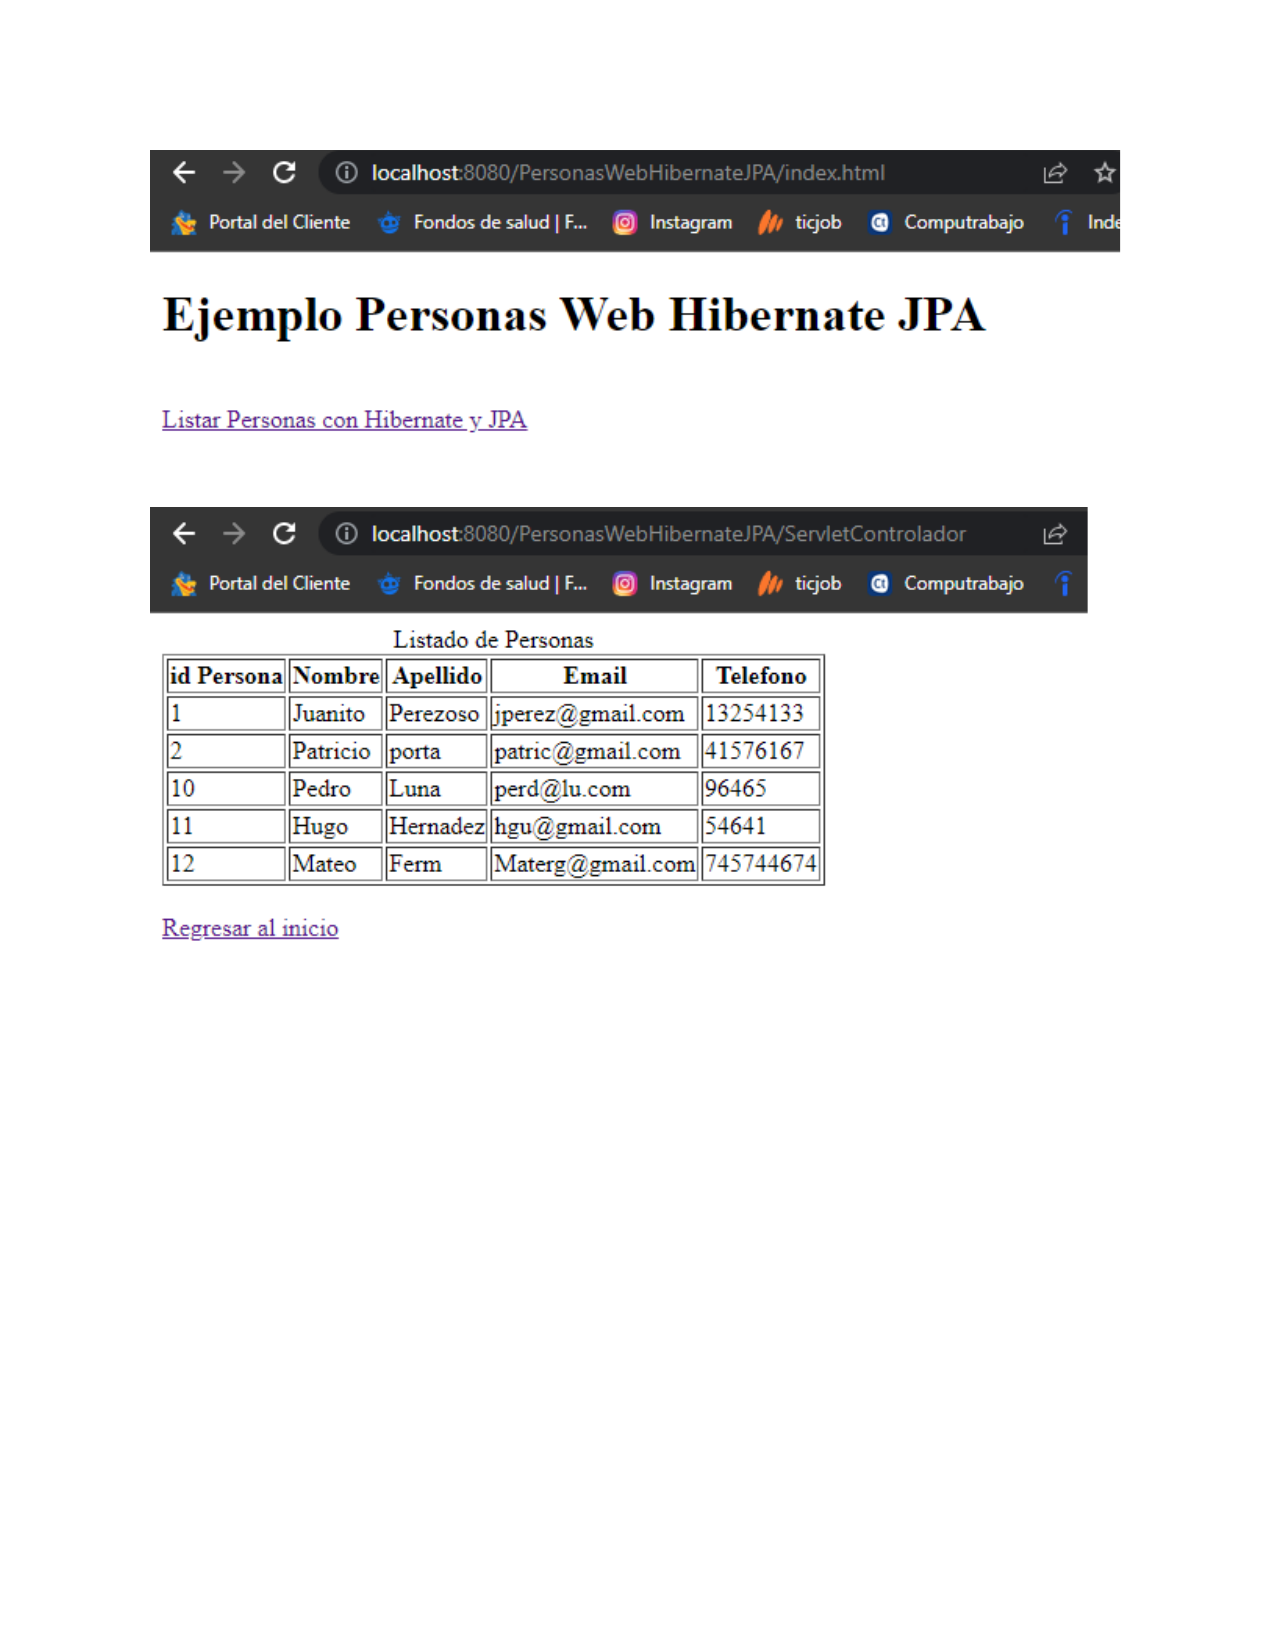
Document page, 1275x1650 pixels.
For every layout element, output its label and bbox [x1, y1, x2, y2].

picture [150, 150, 1121, 489]
picture [150, 507, 1088, 944]
